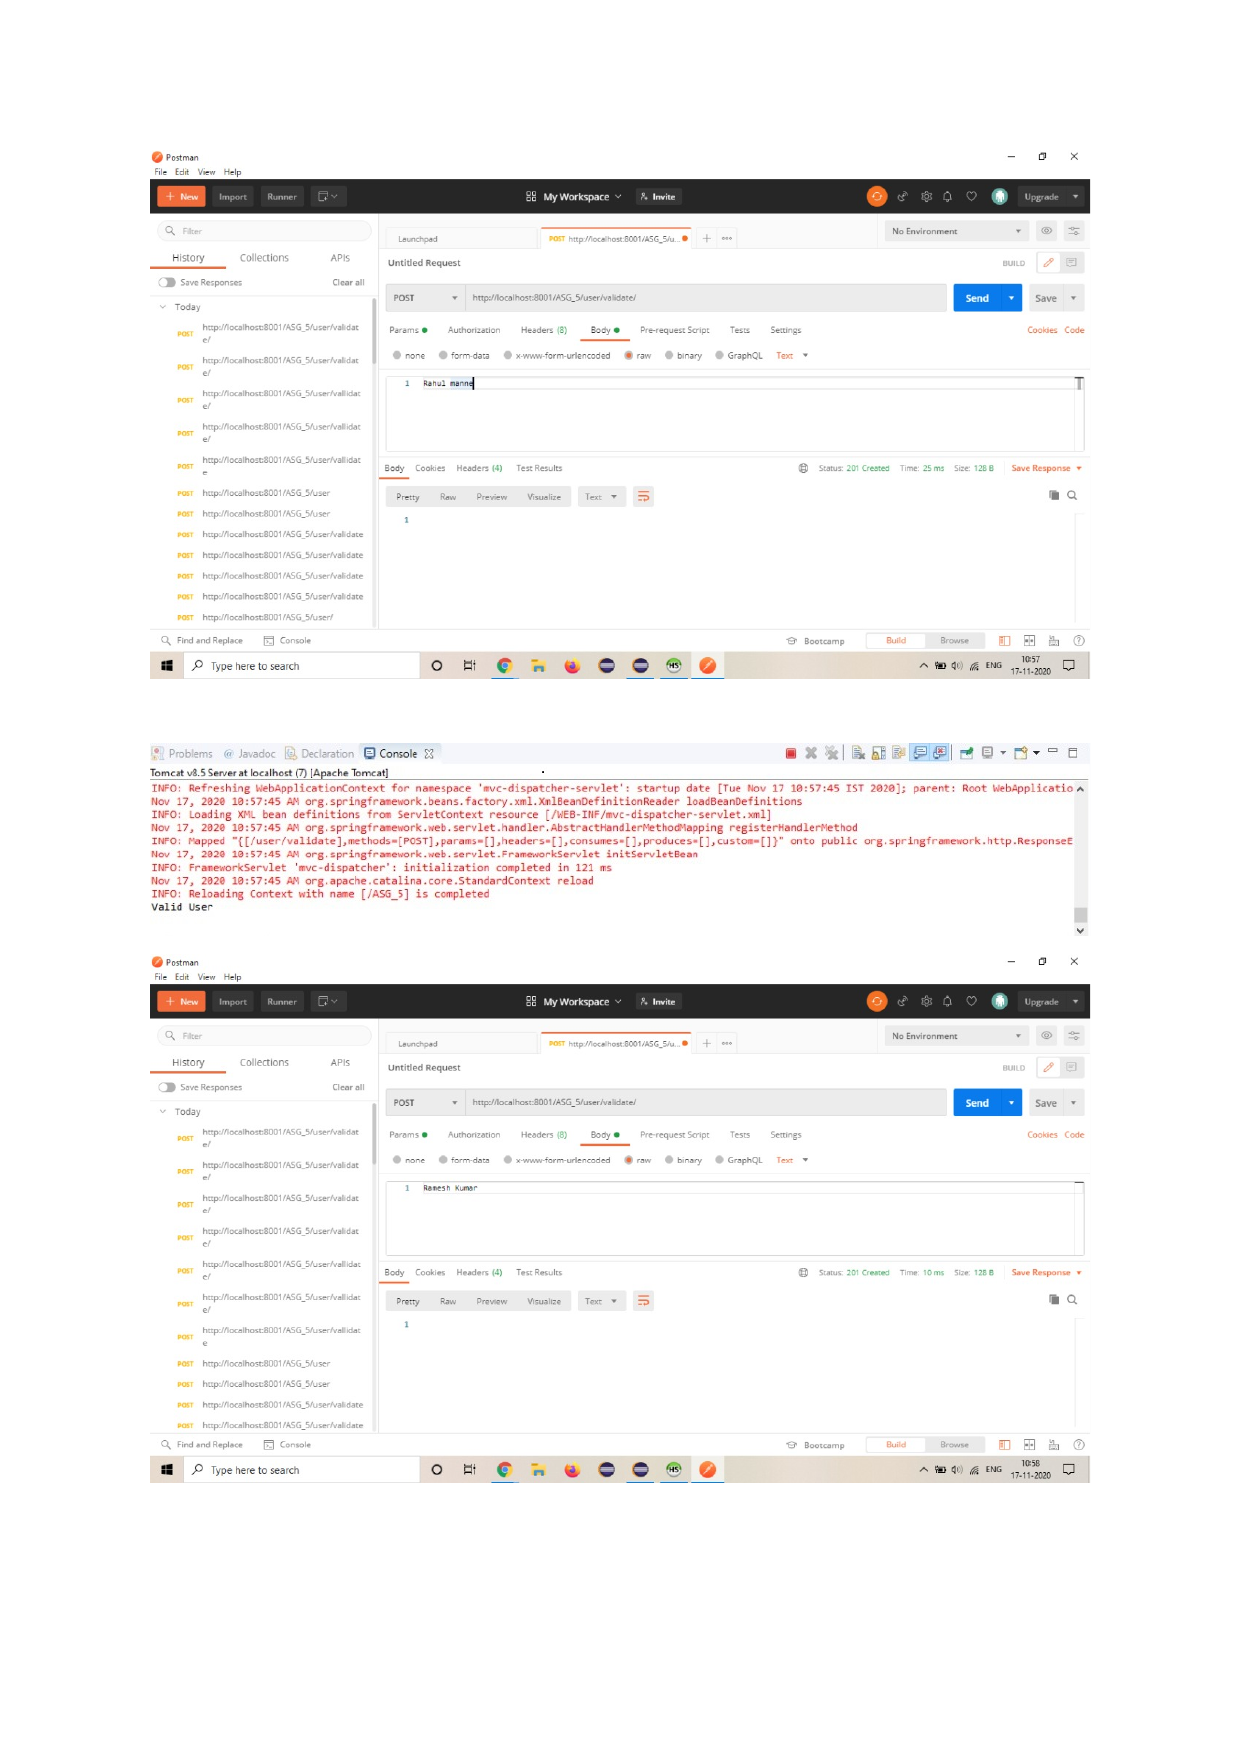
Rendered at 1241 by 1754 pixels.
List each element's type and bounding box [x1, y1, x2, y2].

picture [150, 150, 1091, 679]
picture [150, 954, 1091, 1483]
picture [150, 743, 1091, 936]
